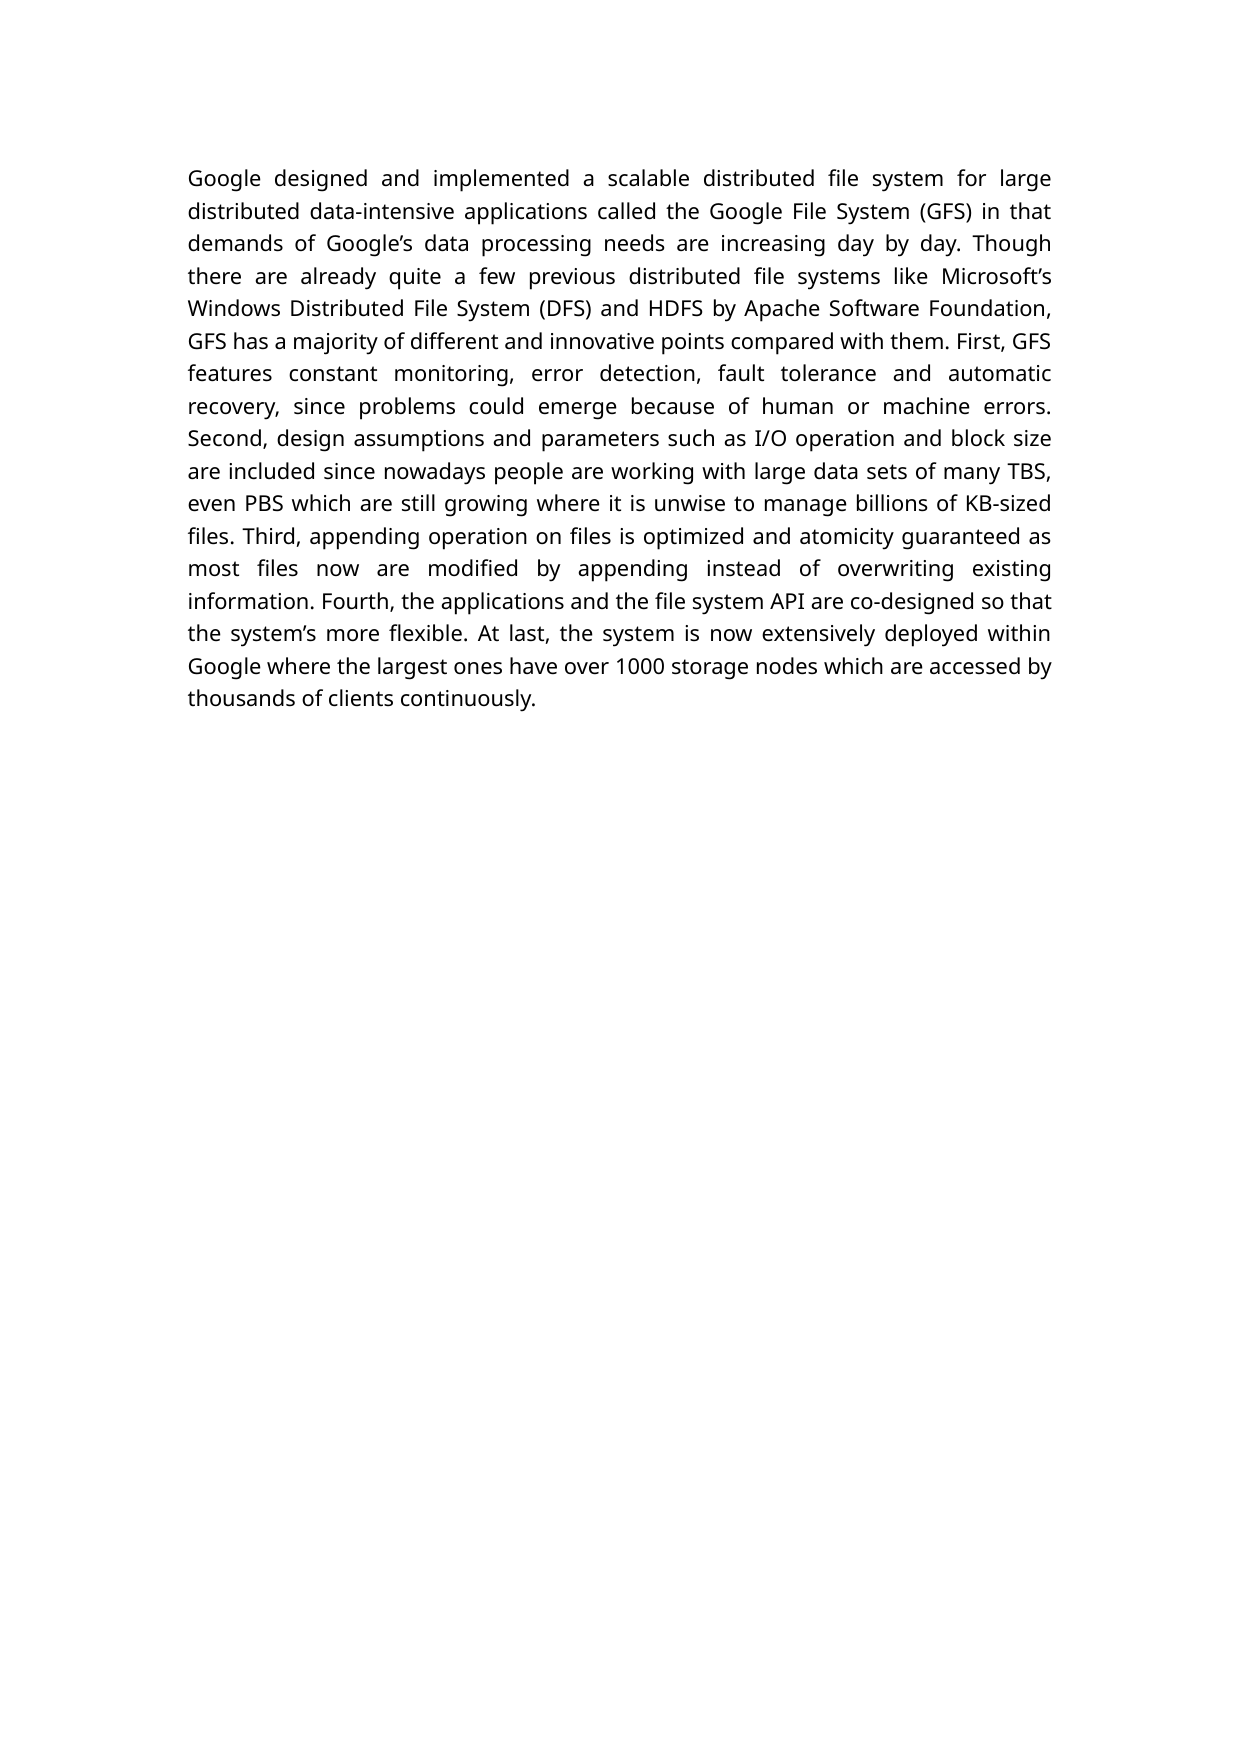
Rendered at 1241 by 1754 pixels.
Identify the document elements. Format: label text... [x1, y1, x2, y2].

text Google designed and implemented a scalable distributed file system for large distributed data-intensive applications called the Google File System (GFS) in that demands of Google’s data processing needs are increasing day by day. Though there are already quite a few previous distributed file systems like Microsoft’s Windows Distributed File System (DFS) and HDFS by Apache Software Foundation, GFS has a majority of different and innovative points compared with them. First, GFS features constant monitoring, error detection, fault tolerance and automatic recovery, since problems could emerge because of human or machine errors. Second, design assumptions and parameters such as I/O operation and block size are included since nowadays people are working with large data sets of many TBS, even PBS which are still growing where it is unwise to manage billions of KB-sized files. Third, appending operation on files is optimized and atomicity guaranteed as most files now are modified by appending instead of overwriting existing information. Fourth, the applications and the file system API are co-designed so that the system’s more flexible. At last, the system is now extensively deployed within Google where the largest ones have over 1000 storage nodes which are accessed by thousands of clients continuously. [187, 162, 1053, 714]
